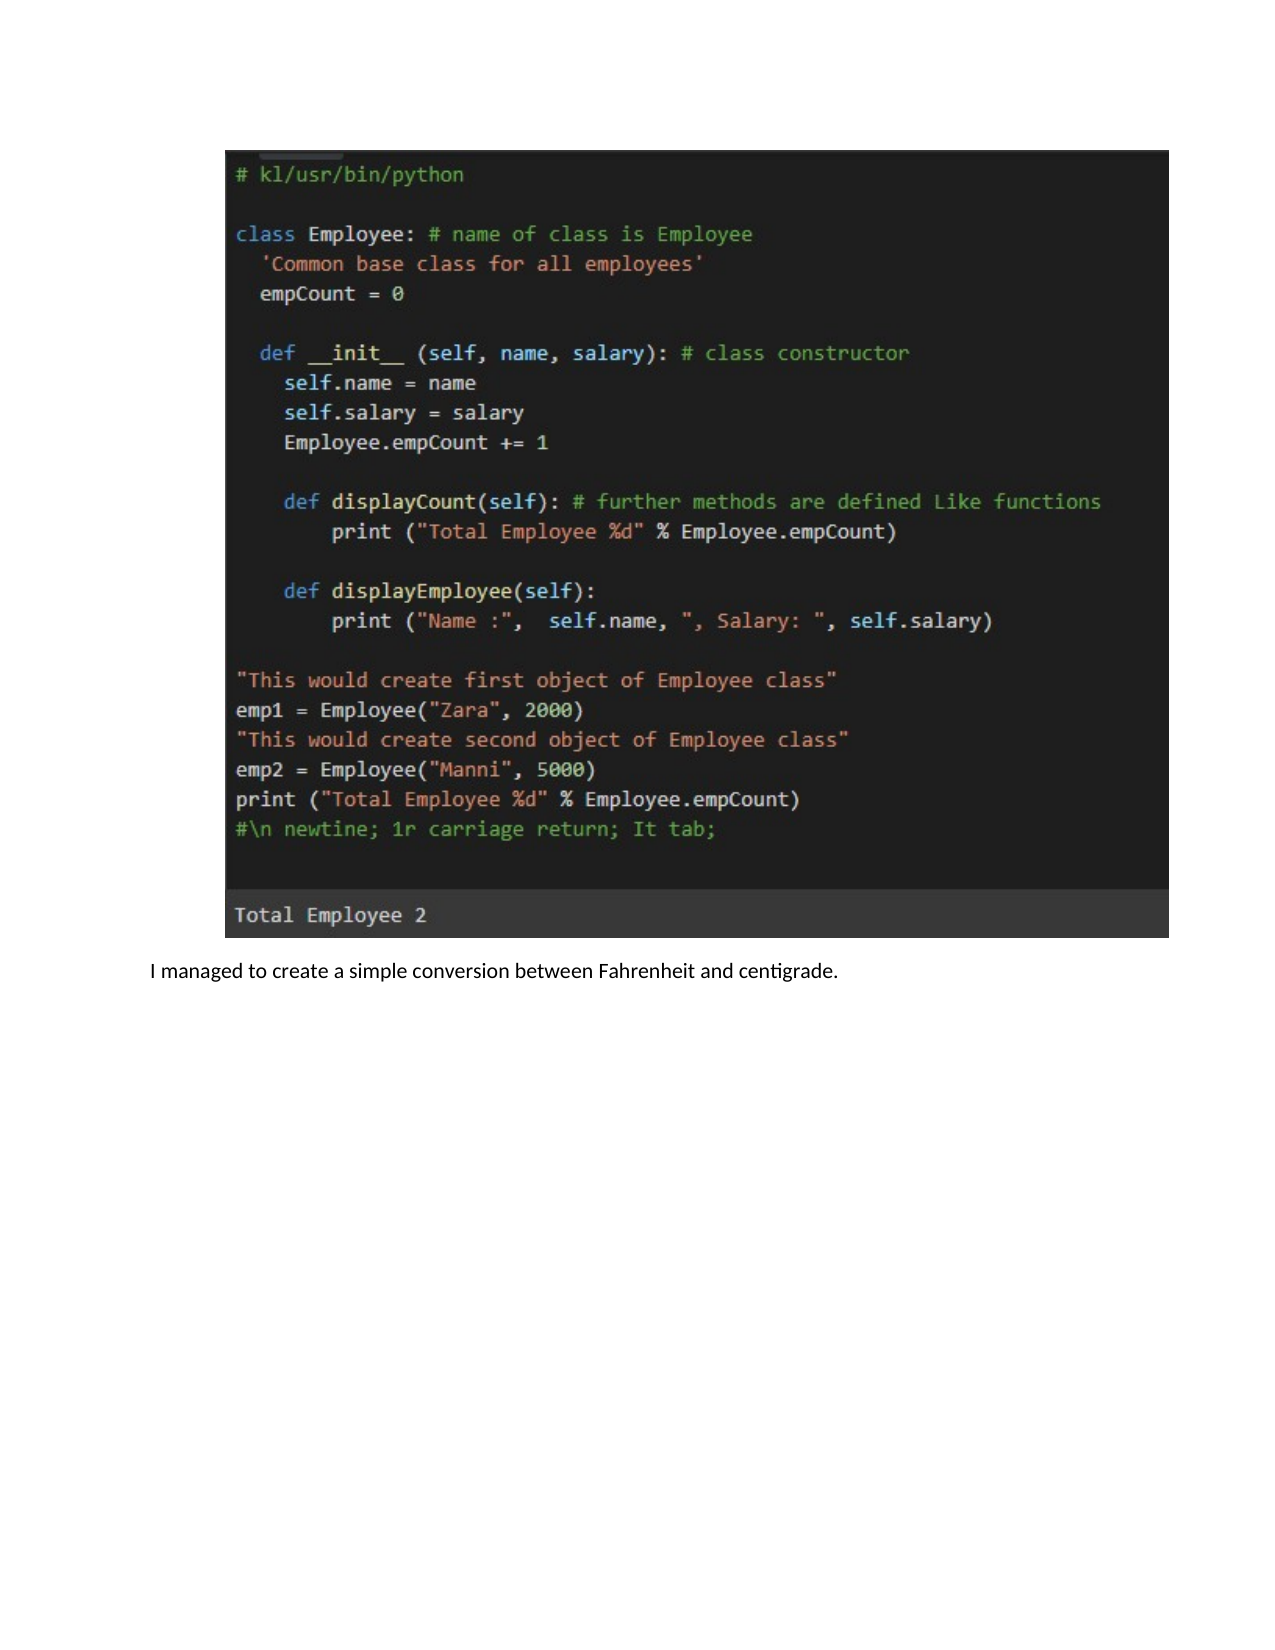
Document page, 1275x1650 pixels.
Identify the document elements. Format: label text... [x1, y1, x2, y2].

picture [225, 150, 1169, 938]
text I managed to create a simple conversion between Fahrenheit and centigrade. [150, 957, 1210, 983]
